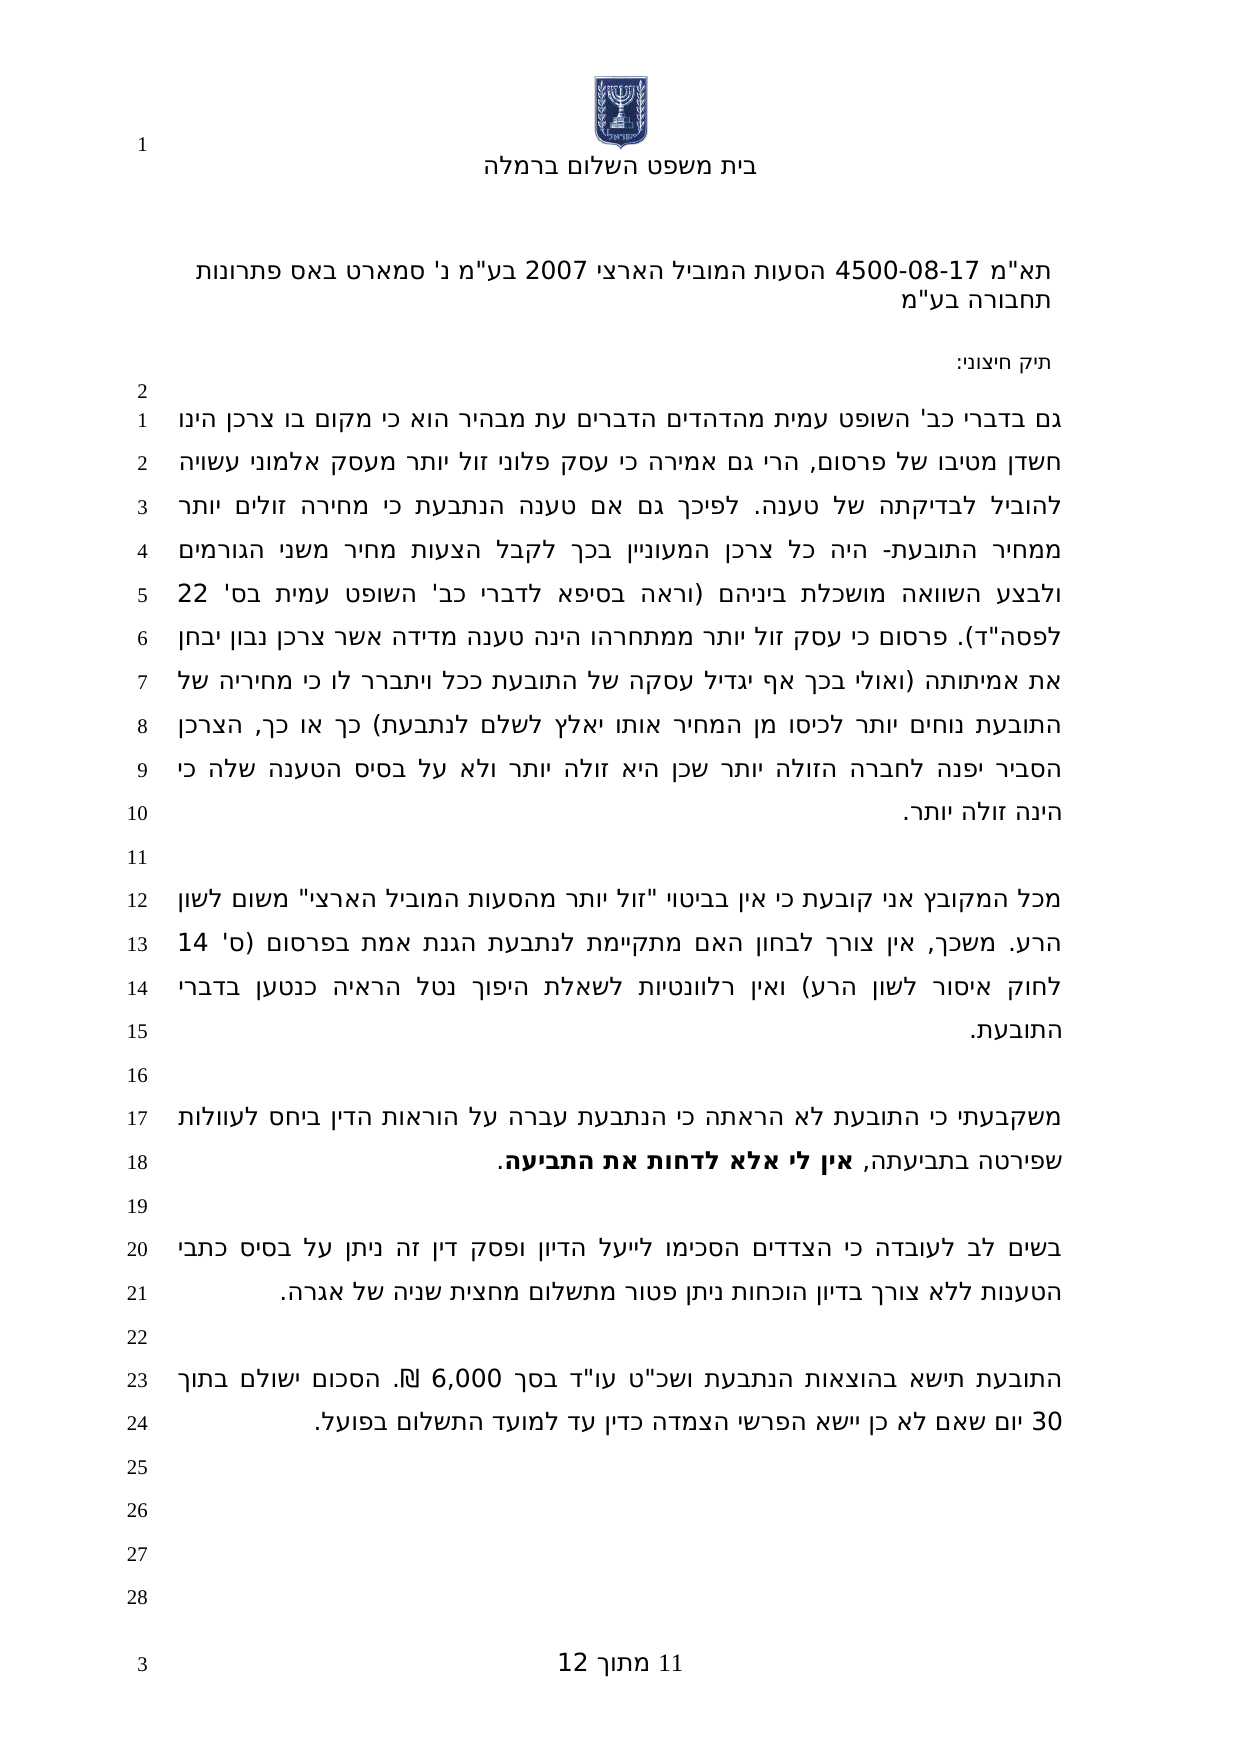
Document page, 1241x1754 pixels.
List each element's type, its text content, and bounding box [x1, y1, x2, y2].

text בשים לב לעובדה כי הצדדים הסכימו לייעל הדיון ופסק דין זה ניתן על בסיס כתבי הטענות ללא צורך בדיון הוכחות ניתן פטור מתשלום מחצית שניה של אגרה. [177, 1233, 1063, 1306]
text משקבעתי כי התובעת לא הראתה כי הנתבעת עברה על הוראות הדין ביחס לעוולות שפירטה בתביעתה, אין לי אלא לדחות את התביעה. [177, 1103, 1063, 1176]
text מכל המקובץ אני קובעת כי אין בביטוי "זול יותר מהסעות המוביל הארצי" משום לשון הרע. משכך, אין צורך לבחון האם מתקיימת לנתבעת הגנת אמת בפרסום (ס' 14 לחוק איסור לשון הרע) ואין רלוונטיות לשאלת היפוך נטל הראיה כנטען בדברי התובעת. [177, 884, 1063, 1045]
text התובעת תישא בהוצאות הנתבעת ושכ"ט עו"ד בסך 6,000 ₪. הסכום ישולם בתוך 30 יום שאם לא כן יישא הפרשי הצמדה כדין עד למועד התשלום בפועל. [177, 1364, 1063, 1437]
picture [589, 75, 651, 152]
text גם בדברי כב' השופט עמית מהדהדים הדברים עת מבהיר הוא כי מקום בו צרכן הינו חשדן מטיבו של פרסום, הרי גם אמירה כי עסק פלוני זול יותר מעסק אלמוני עשויה להוביל לבדיקתה של טענה. לפיכך גם אם טענה הנתבעת כי מחירה זולים יותר ממחיר התובעת- היה כל צרכן המעוניין בכך לקבל הצעות מחיר משני הגורמים ולבצע השוואה מושכלת ביניהם (וראה בסיפא לדברי כב' השופט עמית בס' 22 לפסה"ד). פרסום כי עסק זול יותר ממתחרהו הינה טענה מדידה אשר צרכן נבון יבחן את אמיתותה (ואולי בכך אף יגדיל עסקה של התובעת ככל ויתברר לו כי מחיריה של התובעת נוחים יותר לכיסו מן המחיר אותו יאלץ לשלם לנתבעת) כך או כך, הצרכן הסביר יפנה לחברה הזולה יותר שכן היא זולה יותר ולא על בסיס הטענה שלה כי הינה זולה יותר. [177, 404, 1063, 827]
